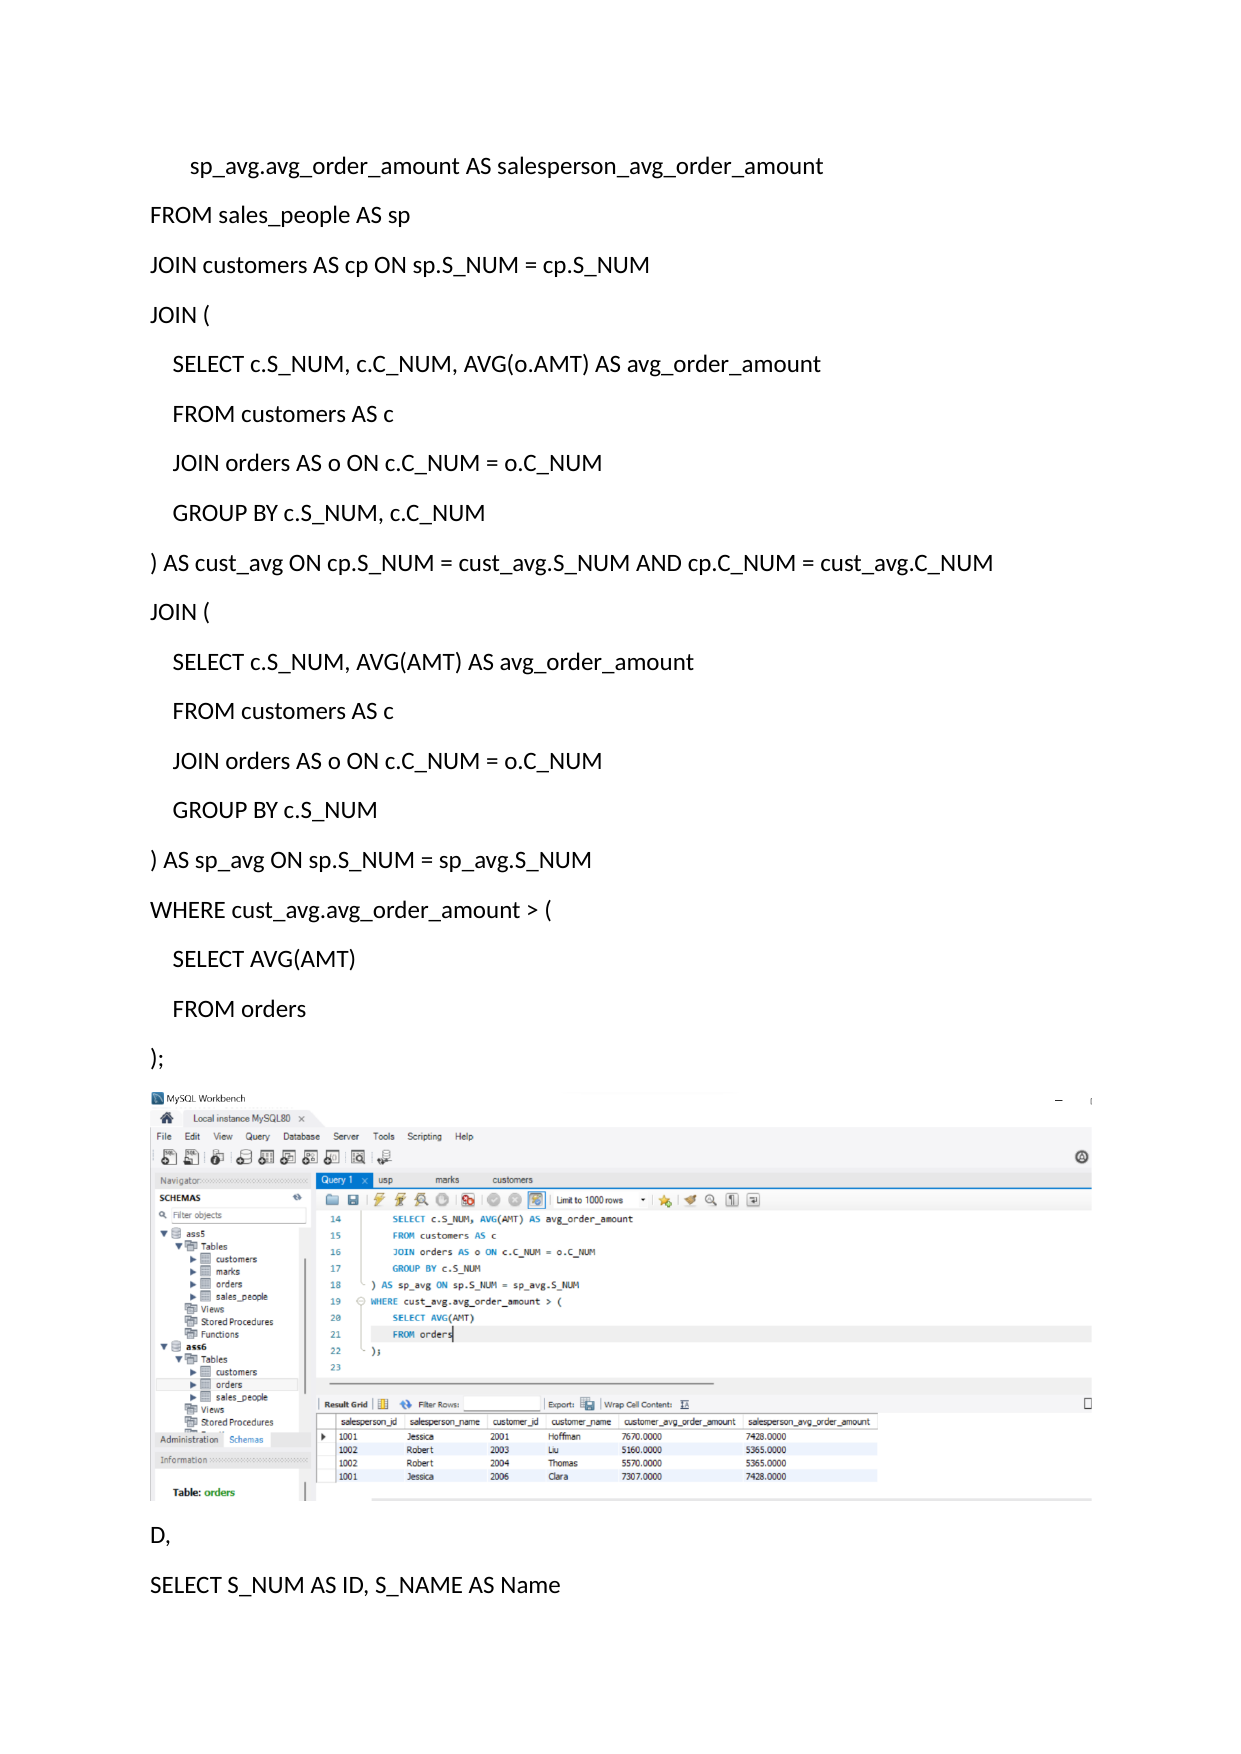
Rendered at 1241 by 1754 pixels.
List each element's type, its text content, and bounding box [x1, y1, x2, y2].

text FROM customers AS c [150, 695, 1090, 726]
text GROUP BY c.S_NUM, c.C_NUM [150, 497, 1090, 528]
text JOIN customers AS cp ON sp.S_NUM = cp.S_NUM [150, 249, 1090, 280]
text SELECT S_NUM AS ID, S_NAME AS Name [150, 1569, 1090, 1599]
text sp_avg.avg_order_amount AS salesperson_avg_order_amount [150, 150, 1090, 181]
text ); [150, 1042, 1090, 1073]
text FROM customers AS c [150, 398, 1090, 428]
text JOIN ( [150, 299, 1090, 329]
text WHERE cust_avg.avg_order_amount > ( [150, 894, 1090, 924]
text ) AS cust_avg ON cp.S_NUM = cust_avg.S_NUM AND cp.C_NUM = cust_avg.C_NUM [150, 547, 1090, 577]
text JOIN orders AS o ON c.C_NUM = o.C_NUM [150, 745, 1090, 776]
text GROUP BY c.S_NUM [150, 794, 1090, 825]
picture [150, 1092, 1092, 1501]
text SELECT c.S_NUM, c.C_NUM, AVG(o.AMT) AS avg_order_amount [150, 348, 1090, 379]
text JOIN orders AS o ON c.C_NUM = o.C_NUM [150, 447, 1090, 478]
text ) AS sp_avg ON sp.S_NUM = sp_avg.S_NUM [150, 844, 1090, 875]
text FROM orders [150, 993, 1090, 1023]
text JOIN ( [150, 596, 1090, 627]
text FROM sales_people AS sp [150, 199, 1090, 230]
text SELECT c.S_NUM, AVG(AMT) AS avg_order_amount [150, 646, 1090, 676]
text D, [150, 1519, 1090, 1550]
text SELECT AVG(AMT) [150, 943, 1090, 974]
